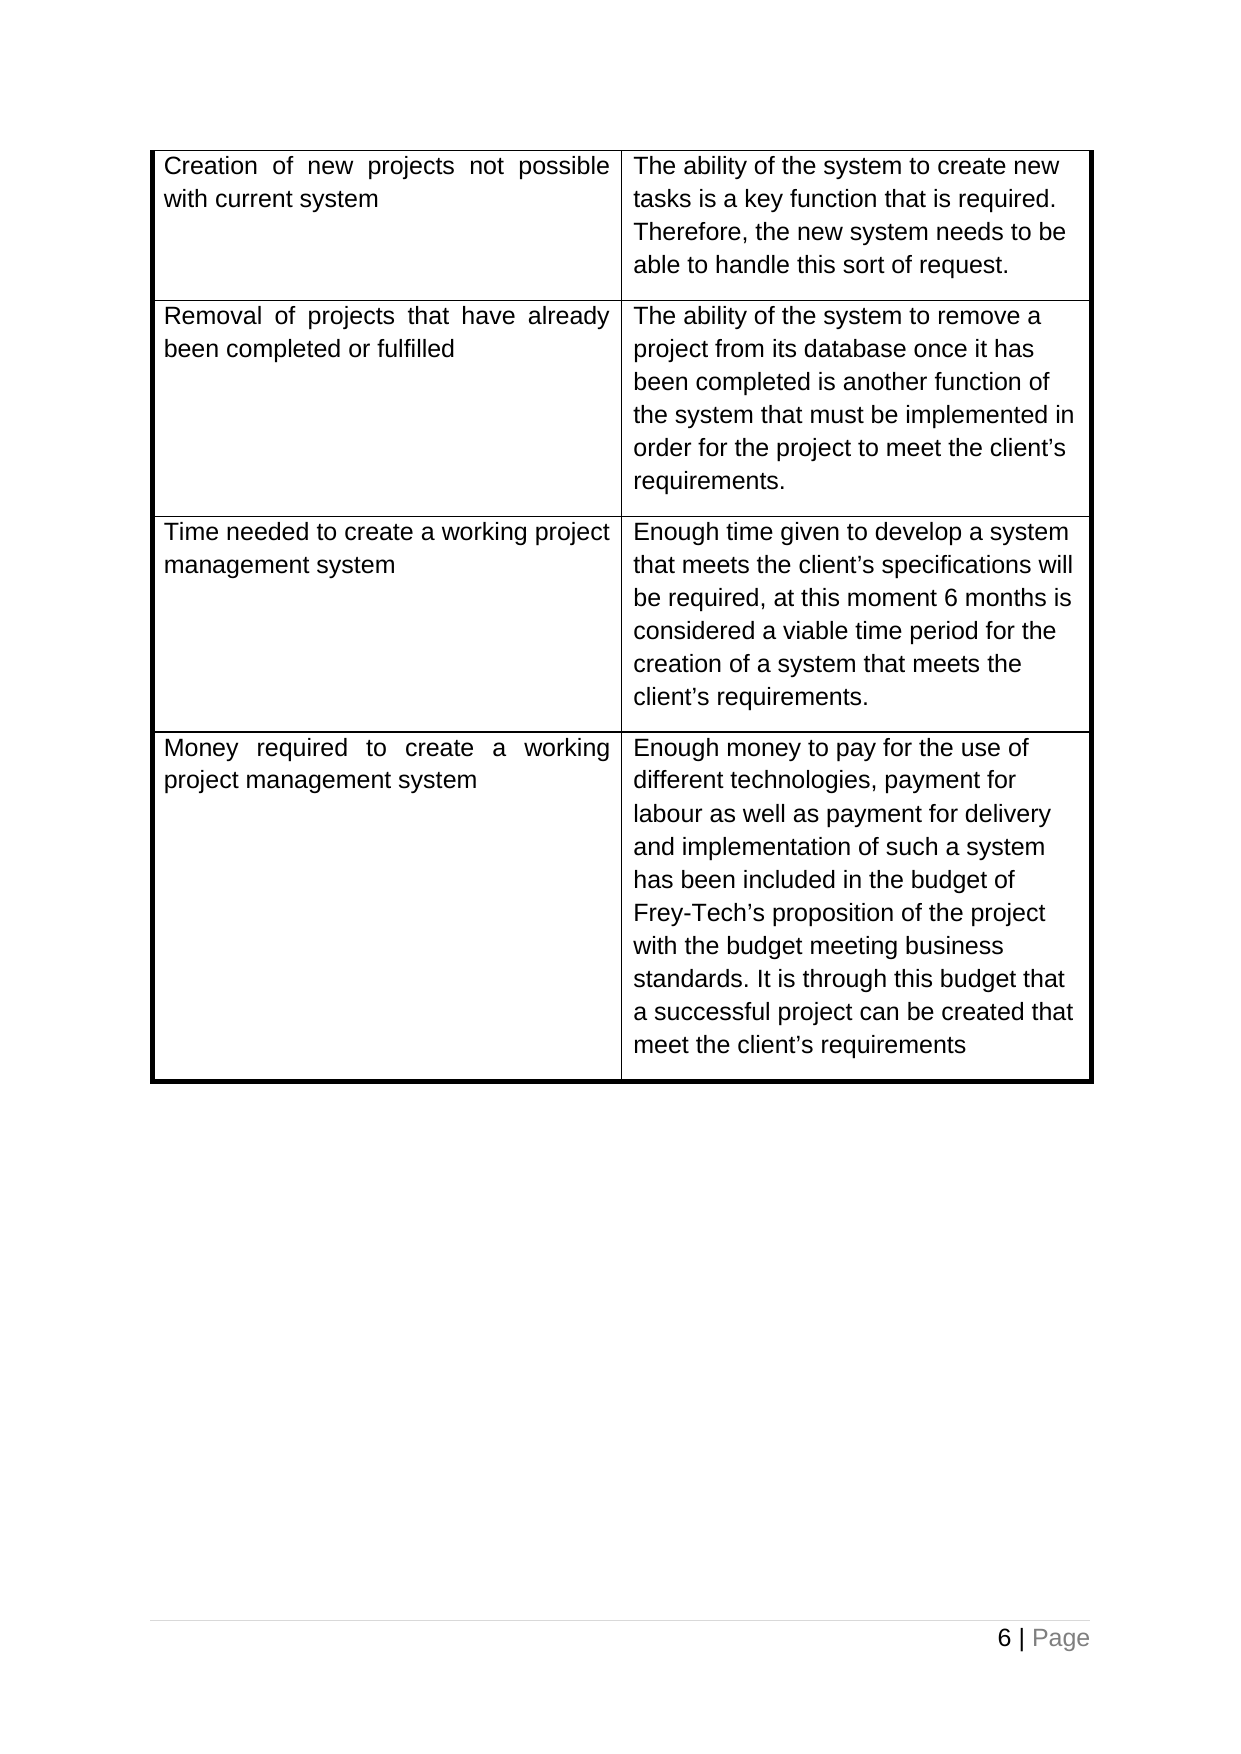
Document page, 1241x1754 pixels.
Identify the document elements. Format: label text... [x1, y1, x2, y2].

table_cell Removal of projects that have already been completed or fulfilled [155, 301, 621, 516]
table_cell Enough money to pay for the use of different technologies, payment for labour as well as payment for delivery and implementation of such a system has been included in the budget of Frey-Tech’s proposition of the project with the budget meeting business standards. It is through this budget that a successful project can be created that meet the client’s requirements [622, 733, 1089, 1079]
table_cell The ability of the system to create new tasks is a key function that is required. Therefore, the new system needs to be able to handle this sort of request. [622, 151, 1089, 300]
table_cell Money required to create a working project management system [155, 733, 621, 1079]
table_cell Creation of new projects not possible with current system [155, 151, 621, 300]
table_cell Time needed to create a working project management system [155, 517, 621, 731]
table_cell The ability of the system to remove a project from its database once it has been completed is another function of the system that must be implemented in order for the project to meet the client’s requirements. [622, 301, 1089, 516]
table_cell Enough time given to develop a system that meets the client’s specifications will be required, at this moment 6 months is considered a viable time period for the creation of a system that meets the client’s requirements. [622, 517, 1089, 731]
